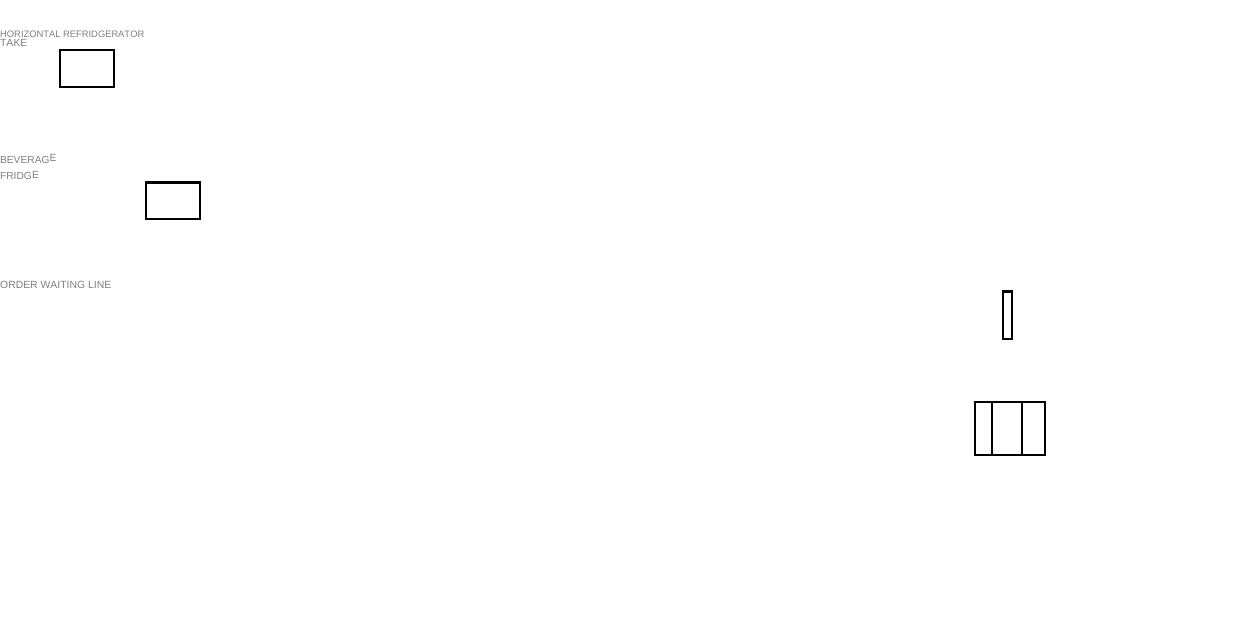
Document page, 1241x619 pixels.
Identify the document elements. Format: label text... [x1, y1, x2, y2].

text BEVERAGE [0, 148, 1240, 165]
table_header [1023, 403, 1044, 454]
table_header [147, 184, 199, 218]
text FRIDGE [0, 165, 1240, 181]
table_header [1004, 293, 1011, 338]
table_header [61, 51, 113, 86]
table_header [976, 403, 991, 454]
table_header [993, 403, 1021, 454]
